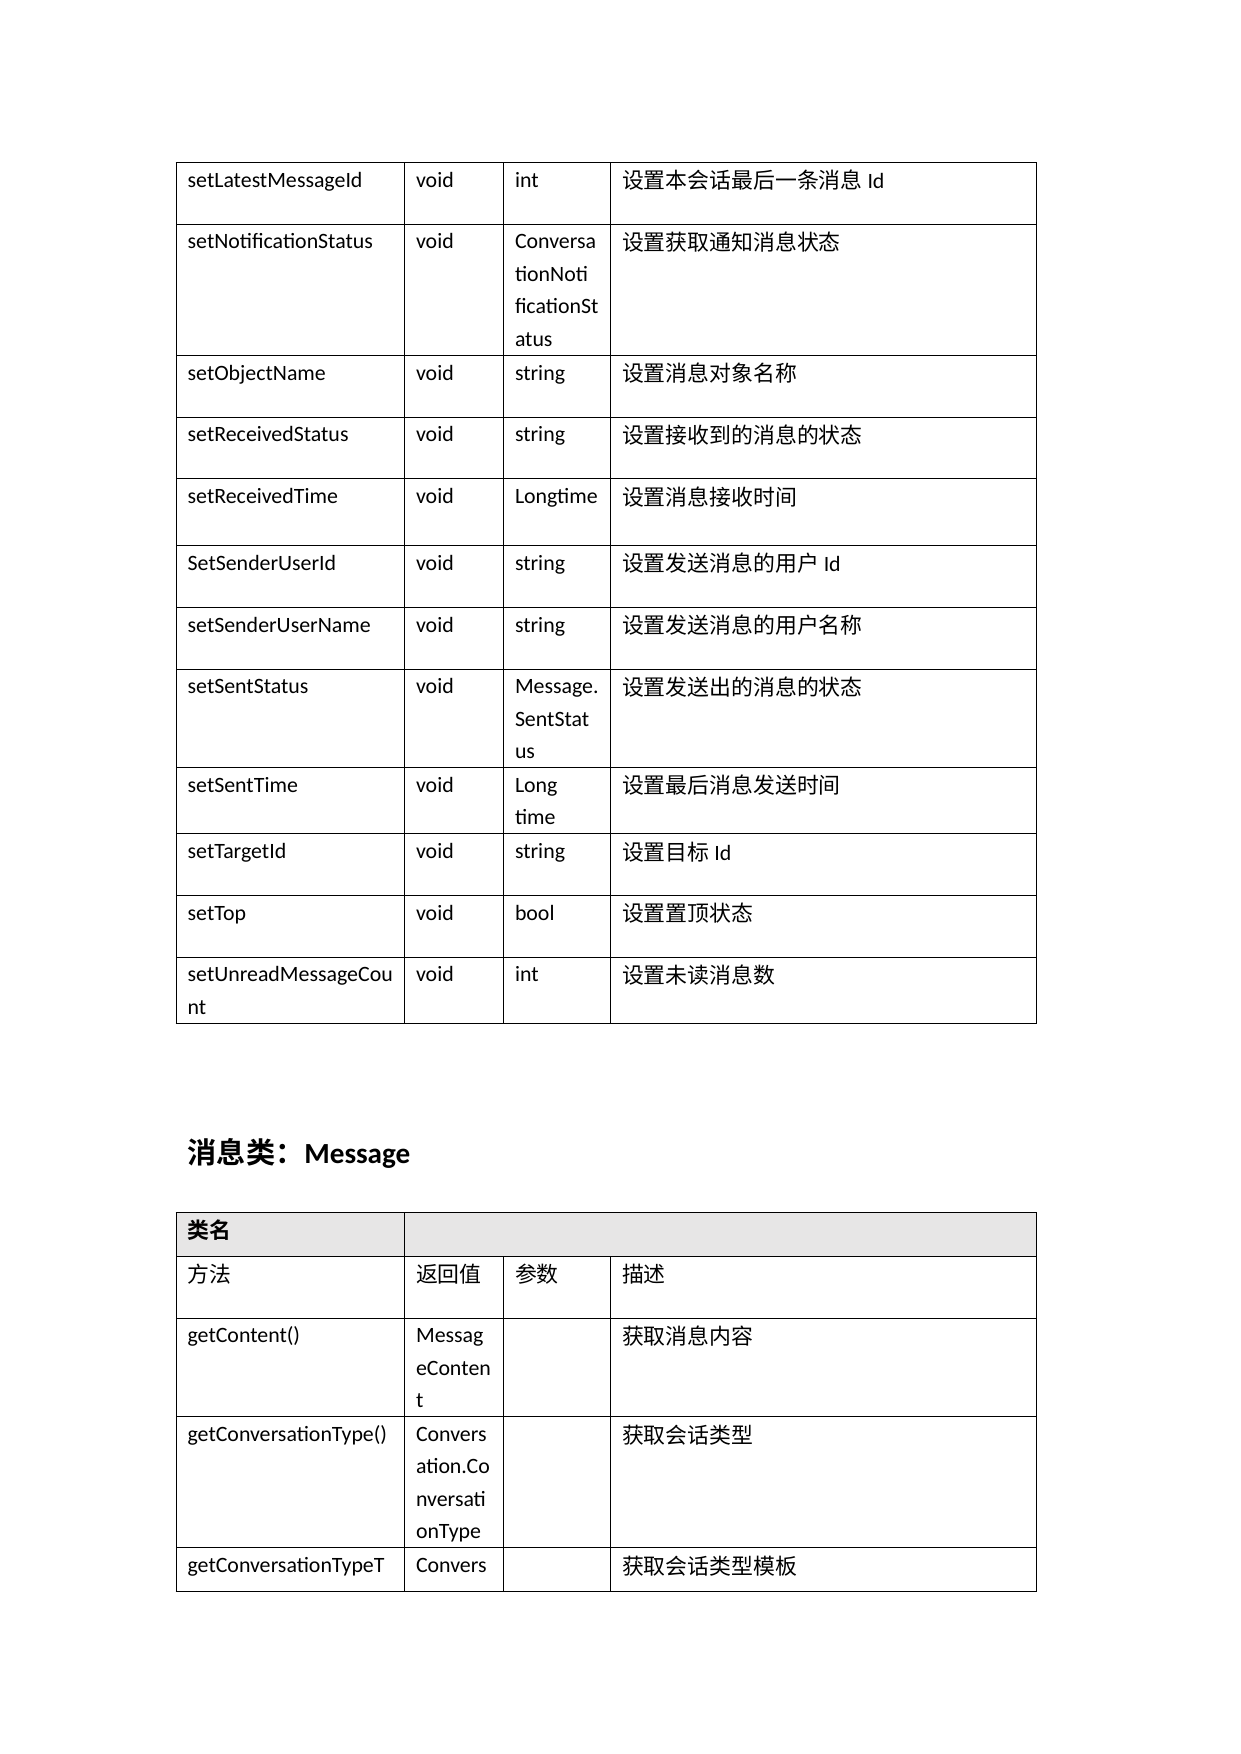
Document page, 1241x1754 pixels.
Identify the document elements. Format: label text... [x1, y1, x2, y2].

table_cell setReceivedStatus [177, 418, 404, 478]
table_cell MessageContent [405, 1319, 503, 1416]
table_cell Longtime [504, 479, 610, 545]
table_cell setSenderUserName [177, 608, 404, 668]
table_cell [504, 1417, 610, 1547]
table_cell void [405, 768, 503, 833]
table_cell 设置目标 Id [611, 834, 1036, 895]
table_cell setSentStatus [177, 670, 404, 767]
table_cell getConversationType() [177, 1417, 404, 1547]
table_cell SetSenderUserId [177, 546, 404, 607]
table_cell Long time [504, 768, 610, 833]
table_cell Conversation.ConversationType [405, 1417, 503, 1547]
table_cell 设置未读消息数 [611, 958, 1036, 1023]
table_cell 获取会话类型 [611, 1417, 1036, 1547]
table_cell Message.SentStatus [504, 670, 610, 767]
table_cell void [405, 356, 503, 417]
table_cell 设置最后消息发送时间 [611, 768, 1036, 833]
table_cell void [405, 225, 503, 355]
table_cell void [405, 546, 503, 607]
table_cell 设置消息接收时间 [611, 479, 1036, 545]
table_cell void [405, 163, 503, 224]
table_header 类名 [177, 1213, 404, 1256]
table_cell string [504, 356, 610, 417]
table_cell 参数 [504, 1257, 610, 1318]
table_cell 设置本会话最后一条消息 Id [611, 163, 1036, 224]
table_cell 方法 [177, 1257, 404, 1318]
table_cell 设置消息对象名称 [611, 356, 1036, 417]
table_cell 设置发送消息的用户 Id [611, 546, 1036, 607]
table_cell setUnreadMessageCount [177, 958, 404, 1023]
table_cell setTop [177, 896, 404, 957]
table_cell [504, 1548, 610, 1591]
table_cell string [504, 608, 610, 668]
table_cell setSentTime [177, 768, 404, 833]
table_cell 设置置顶状态 [611, 896, 1036, 957]
table_cell setReceivedTime [177, 479, 404, 545]
table_cell int [504, 958, 610, 1023]
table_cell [405, 1548, 503, 1591]
table_cell string [504, 834, 610, 895]
table_cell 设置获取通知消息状态 [611, 225, 1036, 355]
table_header [405, 1213, 1036, 1256]
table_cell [177, 1548, 404, 1591]
table_cell void [405, 608, 503, 668]
subtitle 消息类：Message [187, 1118, 1053, 1183]
table_cell setObjectName [177, 356, 404, 417]
table_cell 获取会话类型模板 [611, 1548, 1036, 1591]
table_cell 设置发送出的消息的状态 [611, 670, 1036, 767]
table_cell 设置发送消息的用户名称 [611, 608, 1036, 668]
table_cell 获取消息内容 [611, 1319, 1036, 1416]
table_cell void [405, 958, 503, 1023]
table_cell string [504, 418, 610, 478]
table_cell ConversationNotificationStatus [504, 225, 610, 355]
table_cell void [405, 834, 503, 895]
table_cell [504, 1319, 610, 1416]
table_cell 设置接收到的消息的状态 [611, 418, 1036, 478]
table_cell void [405, 479, 503, 545]
table_cell 返回值 [405, 1257, 503, 1318]
table_cell setTargetId [177, 834, 404, 895]
table_cell string [504, 546, 610, 607]
table_cell bool [504, 896, 610, 957]
table_cell setLatestMessageId [177, 163, 404, 224]
table_cell 描述 [611, 1257, 1036, 1318]
table_cell void [405, 896, 503, 957]
table_cell int [504, 163, 610, 224]
table_cell void [405, 418, 503, 478]
table_cell getContent() [177, 1319, 404, 1416]
table_cell setNotificationStatus [177, 225, 404, 355]
table_cell void [405, 670, 503, 767]
